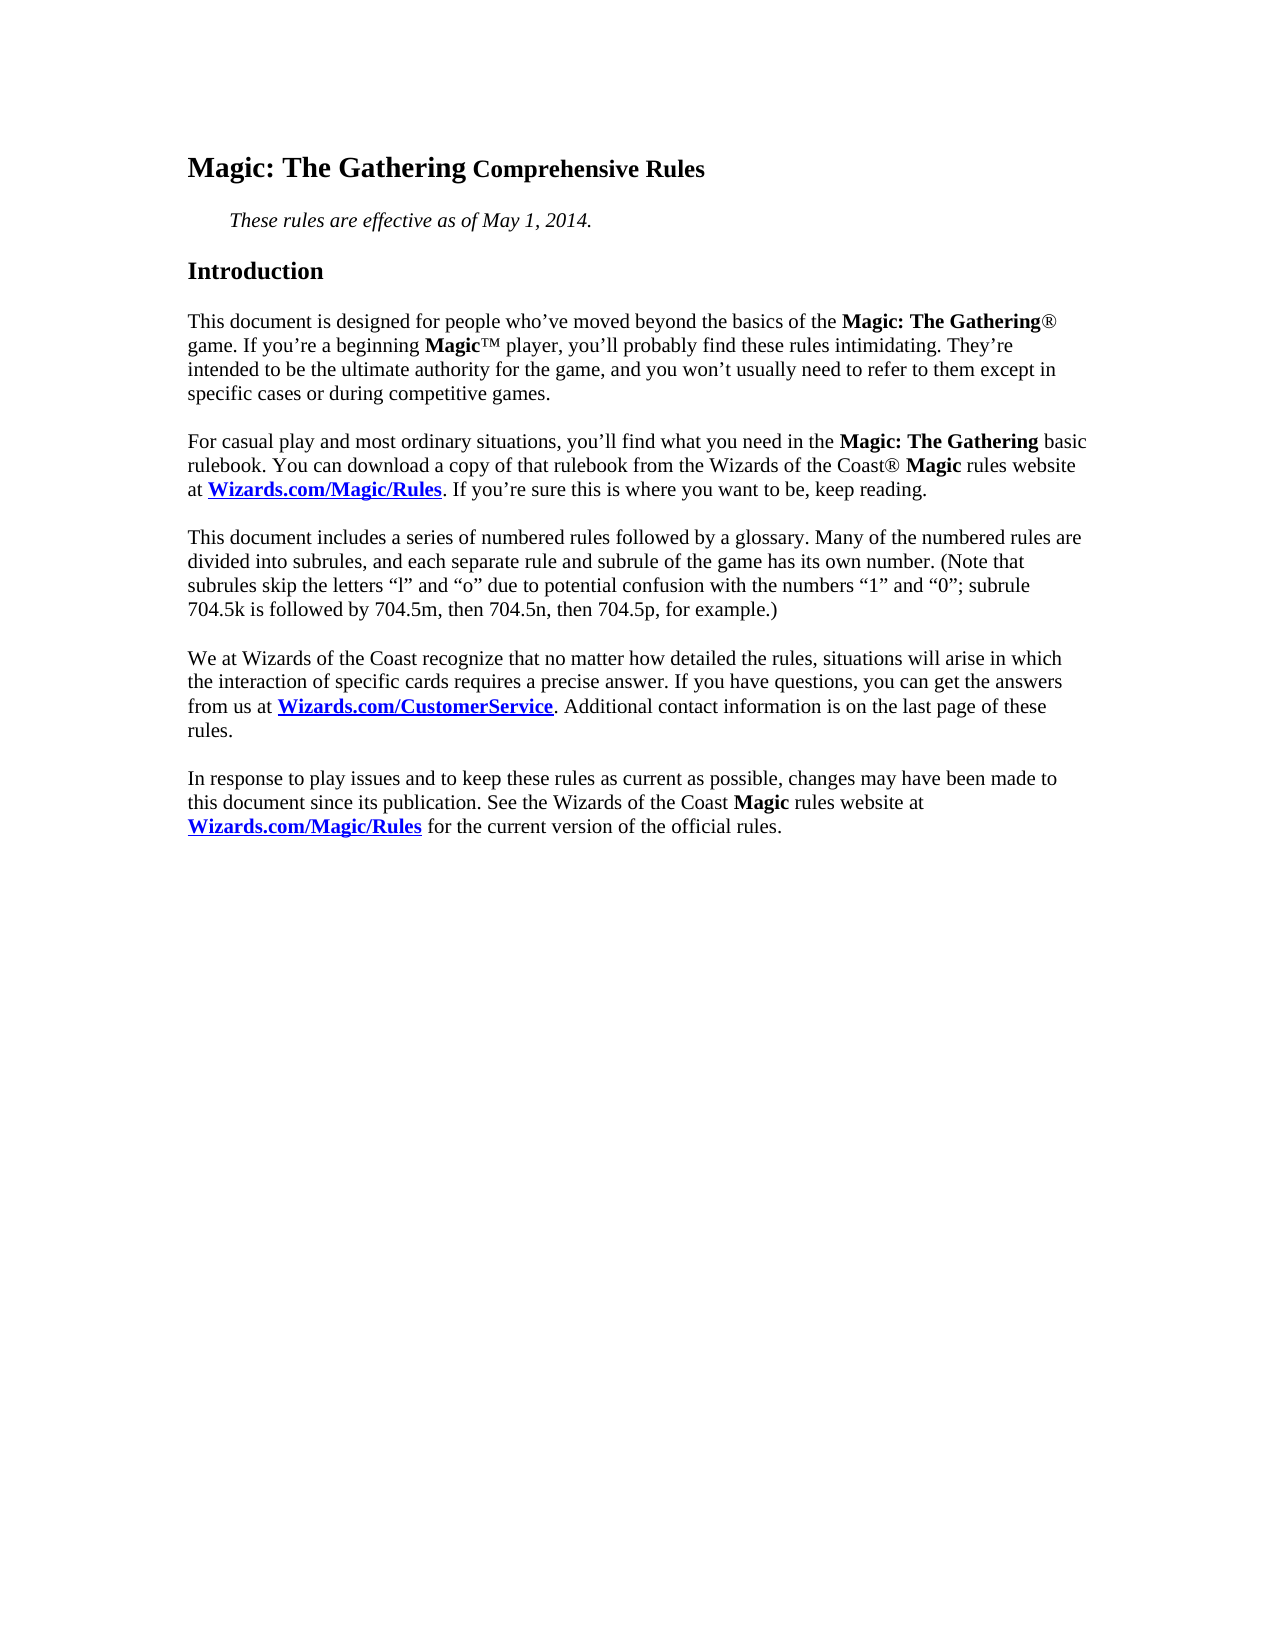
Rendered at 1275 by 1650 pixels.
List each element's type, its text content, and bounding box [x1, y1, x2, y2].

subtitle Magic: The Gathering Comprehensive Rules [187, 150, 1087, 183]
text We at Wizards of the Coast recognize that no matter how detailed the rules, situations will arise in which the interaction of specific cards requires a precise answer. If you have questions, you can get the answers from us at Wizards.com/CustomerService. Additional contact information is on the last page of these rules. [187, 645, 1087, 742]
text In response to play issues and to keep these rules as current as possible, changes may have been made to this document since its publication. See the Wizards of the Coast Magic rules website at Wizards.com/Magic/Rules for the current version of the official rules. [187, 766, 1087, 838]
text This document includes a series of numbered rules followed by a glossary. Many of the numbered rules are divided into subrules, and each separate rule and subrule of the game has its own number. (Note that subrules skip the letters “l” and “o” due to potential confusion with the numbers “1” and “0”; subrule 704.5k is followed by 704.5m, then 704.5n, then 704.5p, for example.) [187, 525, 1087, 621]
text This document is designed for people who’ve moved beyond the basics of the Magic: The Gathering® game. If you’re a beginning Magic™ player, you’ll probably find these rules intimidating. They’re intended to be the ultimate authority for the game, and you won’t usually need to refer to them except in specific cases or during competitive games. [187, 308, 1087, 405]
text These rules are effective as of May 1, 2014. [229, 208, 1087, 232]
text For casual play and most ordinary situations, you’ll find what you need in the Magic: The Gathering basic rulebook. You can download a copy of that rulebook from the Wizards of the Coast® Magic rules website at Wizards.com/Magic/Rules. If you’re sure this is where you want to be, keep reading. [187, 429, 1087, 501]
subtitle Introduction [187, 256, 1087, 284]
